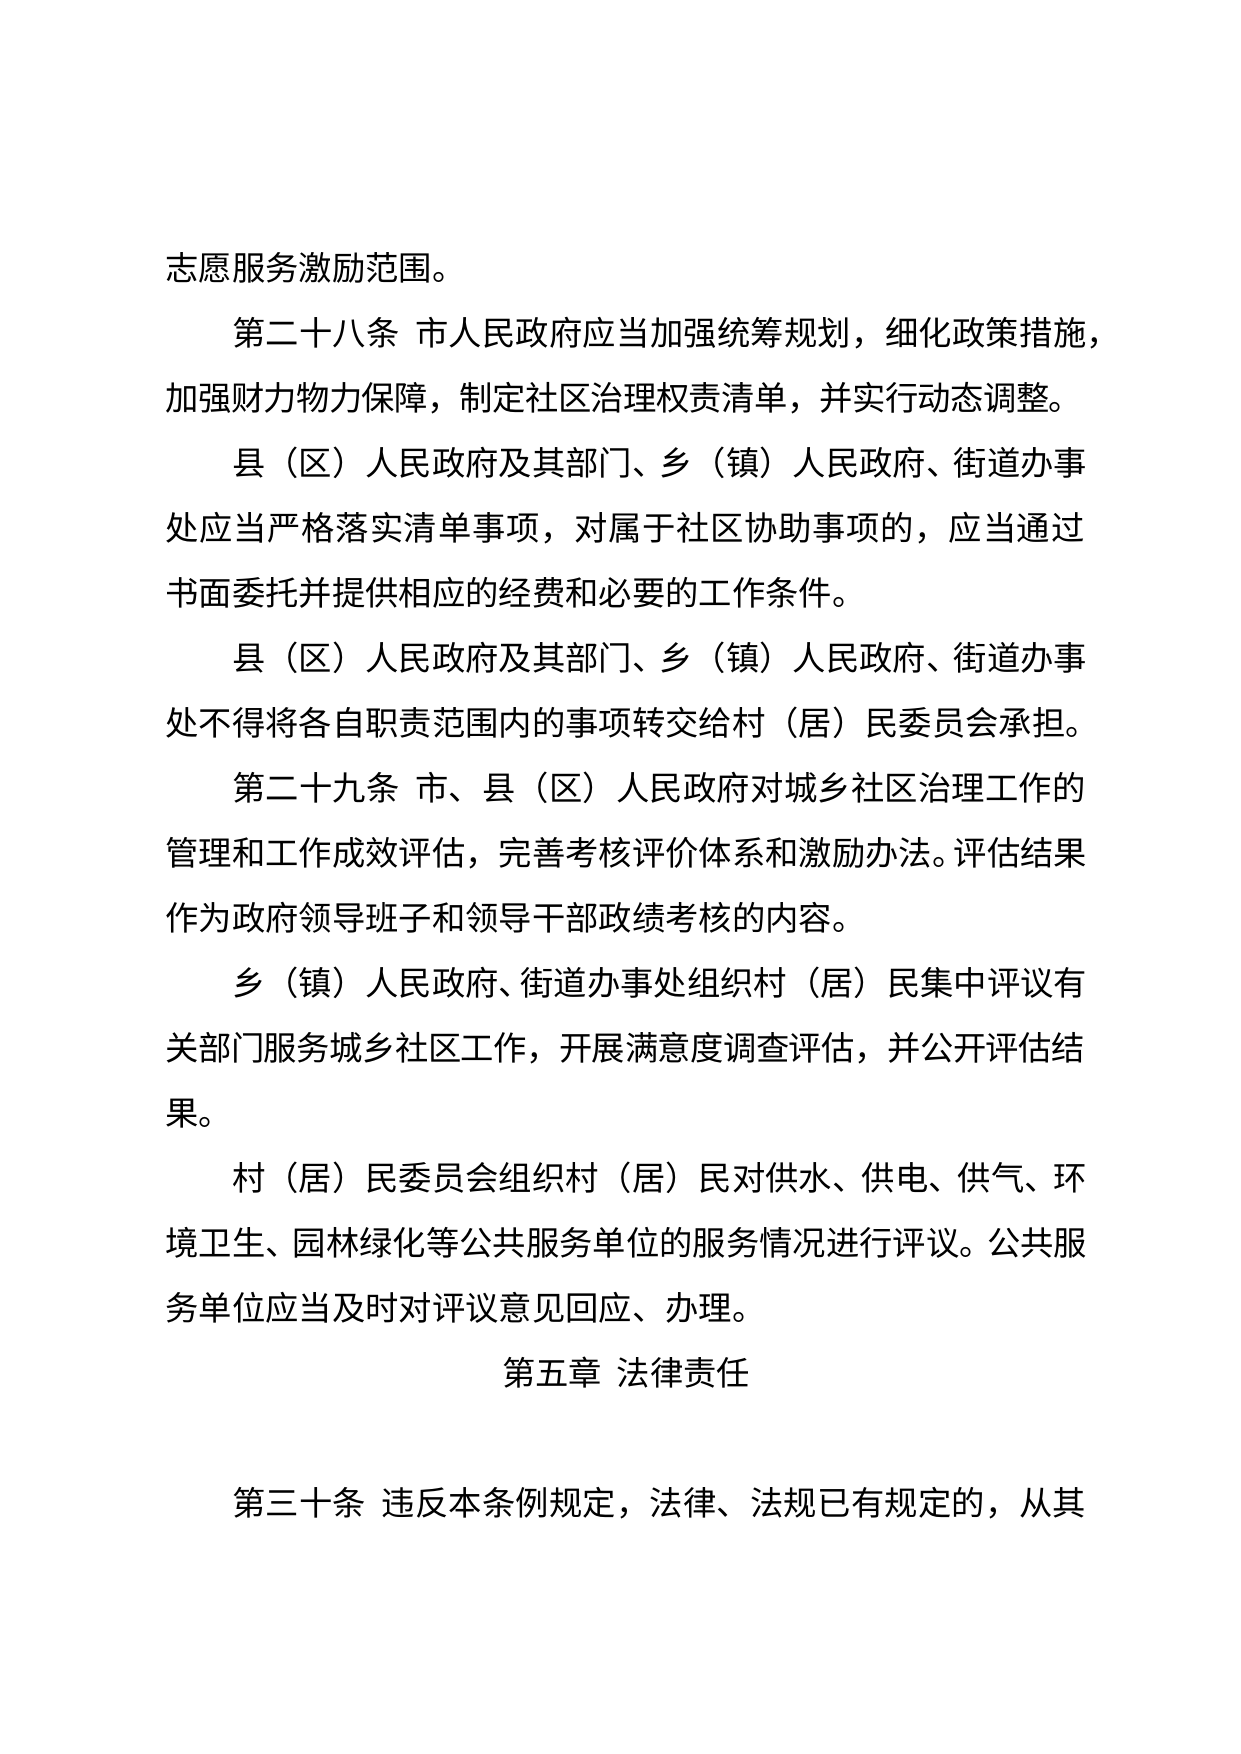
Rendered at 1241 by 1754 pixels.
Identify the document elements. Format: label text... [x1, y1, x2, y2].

text 县（区）人民政府及其部门、乡（镇）人民政府、街道办事处不得将各自职责范围内的事项转交给村（居）民委员会承担。 [165, 883, 1087, 1078]
text 第二十九条 市、县（区）人民政府对城乡社区治理工作的管理和工作成效评估，完善考核评价体系和激励办法。评估结果作为政府领导班子和领导干部政绩考核的内容。 [165, 1078, 1087, 1273]
text 第二十八条 市人民政府应当加强统筹规划，细化政策措施，加强财力物力保障，制定社区治理权责清单，并实行动态调整。 [165, 558, 1087, 688]
text 县（区）人民政府及其部门、乡（镇）人民政府、街道办事处应当严格落实清单事项，对属于社区协助事项的，应当通过书面委托并提供相应的经费和必要的工作条件。 [165, 688, 1087, 883]
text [165, 1468, 1087, 1533]
text 鼓励村（居）民参与各类公益性、福利性、群众性活动，开展自助、互助志愿服务。村（居）民参与志愿服务活动应当纳入志愿服务激励范围。 [165, 363, 1087, 558]
text 乡（镇）人民政府、街道办事处组织村（居）民集中评议有关部门服务城乡社区工作，开展满意度调查评估，并公开评估结果。 [165, 1273, 1087, 1468]
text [165, 233, 1087, 363]
